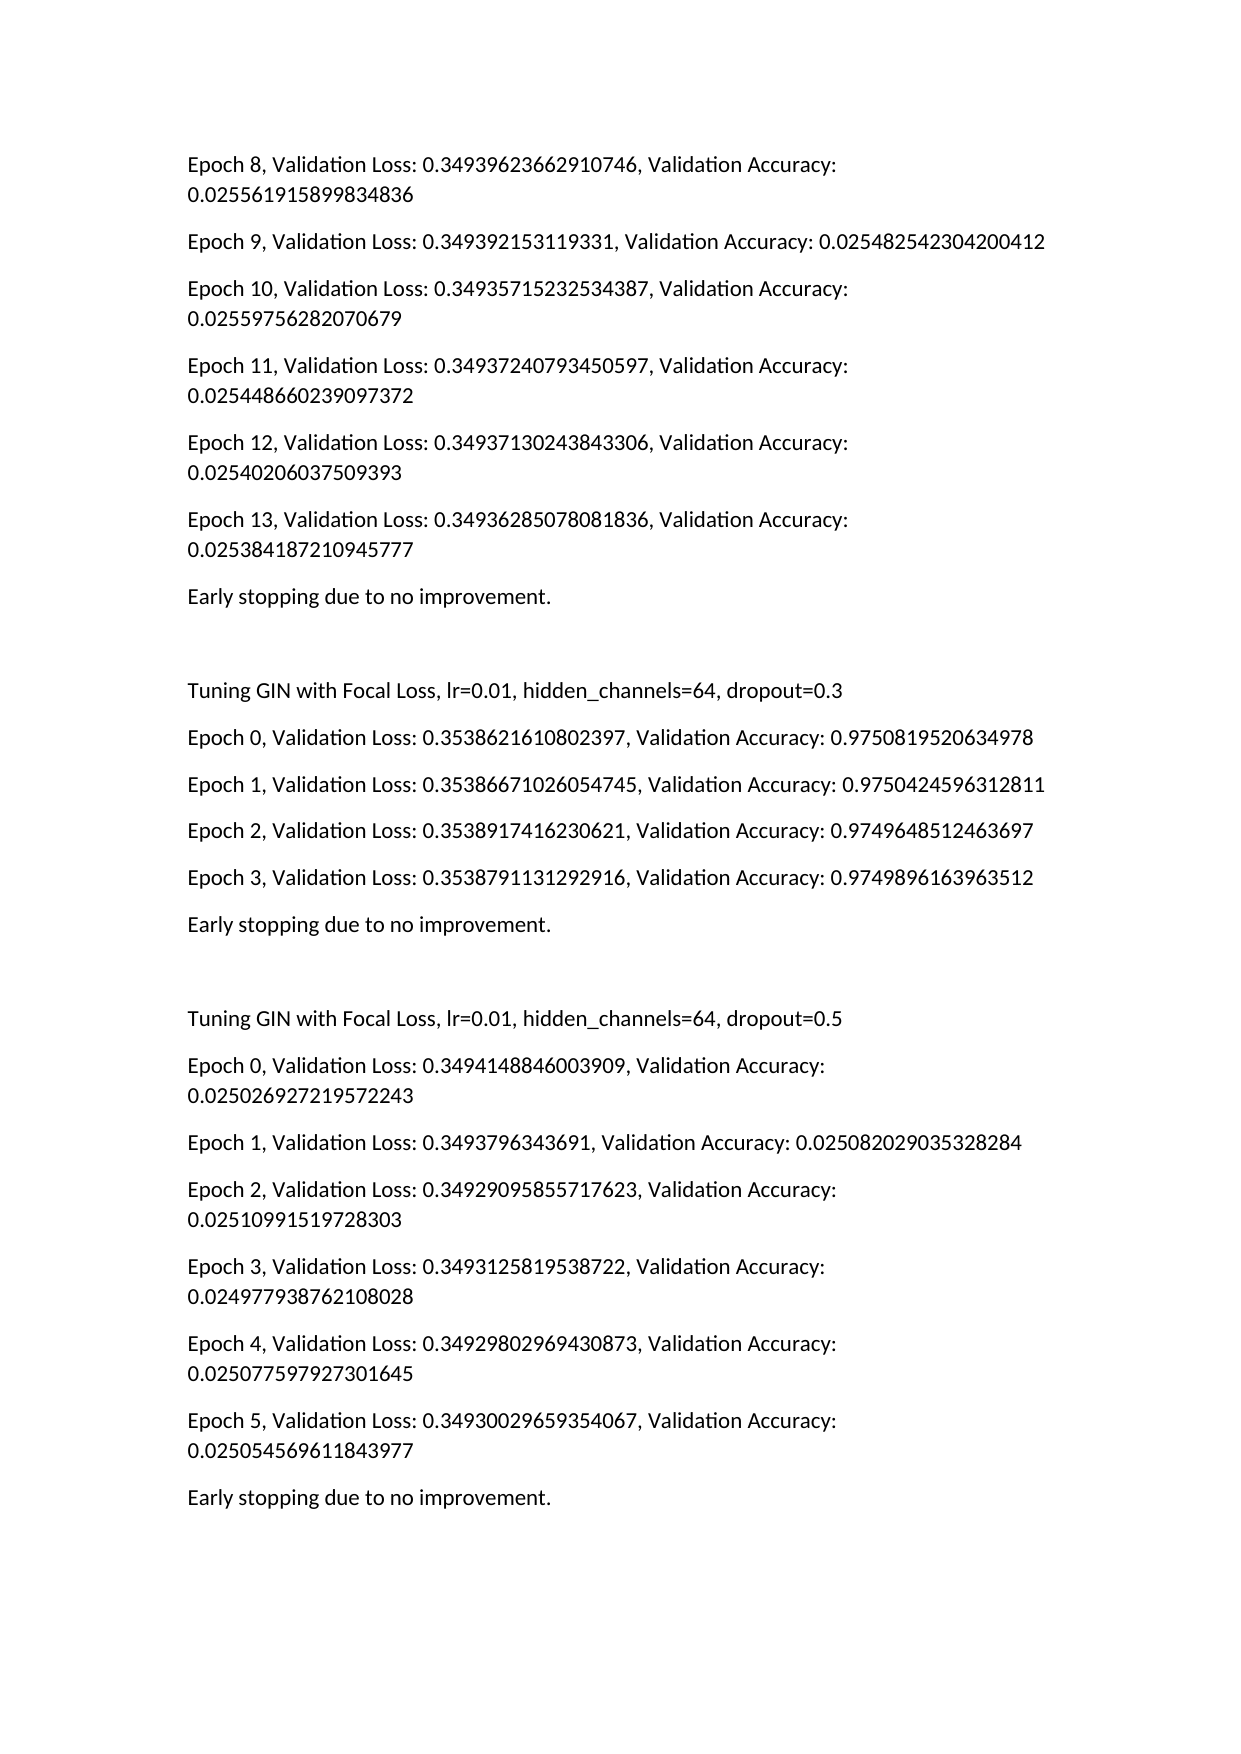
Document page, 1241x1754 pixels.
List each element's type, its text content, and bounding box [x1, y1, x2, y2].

text Tuning GIN with Focal Loss, lr=0.01, hidden_channels=64, dropout=0.3 [187, 676, 1053, 704]
text Epoch 2, Validation Loss: 0.3538917416230621, Validation Accuracy: 0.9749648512463697 [187, 817, 1053, 845]
text Epoch 0, Validation Loss: 0.3494148846003909, Validation Accuracy: 0.025026927219572243 [187, 1051, 1053, 1109]
text Epoch 2, Validation Loss: 0.34929095855717623, Validation Accuracy: 0.02510991519728303 [187, 1175, 1053, 1233]
text Epoch 8, Validation Loss: 0.34939623662910746, Validation Accuracy: 0.025561915899834836 [187, 150, 1053, 208]
text Early stopping due to no improvement. [187, 582, 1053, 610]
text Epoch 12, Validation Loss: 0.34937130243843306, Validation Accuracy: 0.02540206037509393 [187, 428, 1053, 486]
text Epoch 10, Validation Loss: 0.34935715232534387, Validation Accuracy: 0.02559756282070679 [187, 274, 1053, 332]
text Epoch 4, Validation Loss: 0.34929802969430873, Validation Accuracy: 0.025077597927301645 [187, 1329, 1053, 1387]
text Epoch 1, Validation Loss: 0.35386671026054745, Validation Accuracy: 0.9750424596312811 [187, 770, 1053, 798]
text Tuning GIN with Focal Loss, lr=0.01, hidden_channels=64, dropout=0.5 [187, 1004, 1053, 1032]
text Epoch 9, Validation Loss: 0.349392153119331, Validation Accuracy: 0.025482542304200412 [187, 227, 1053, 255]
text Epoch 1, Validation Loss: 0.3493796343691, Validation Accuracy: 0.025082029035328284 [187, 1128, 1053, 1156]
text Epoch 5, Validation Loss: 0.34930029659354067, Validation Accuracy: 0.025054569611843977 [187, 1406, 1053, 1464]
text Epoch 0, Validation Loss: 0.3538621610802397, Validation Accuracy: 0.9750819520634978 [187, 723, 1053, 751]
text Early stopping due to no improvement. [187, 910, 1053, 938]
text Epoch 13, Validation Loss: 0.34936285078081836, Validation Accuracy: 0.025384187210945777 [187, 505, 1053, 563]
text Epoch 11, Validation Loss: 0.34937240793450597, Validation Accuracy: 0.025448660239097372 [187, 351, 1053, 409]
text Epoch 3, Validation Loss: 0.3538791131292916, Validation Accuracy: 0.9749896163963512 [187, 863, 1053, 892]
text Early stopping due to no improvement. [187, 1483, 1053, 1511]
text Epoch 3, Validation Loss: 0.3493125819538722, Validation Accuracy: 0.024977938762108028 [187, 1252, 1053, 1310]
